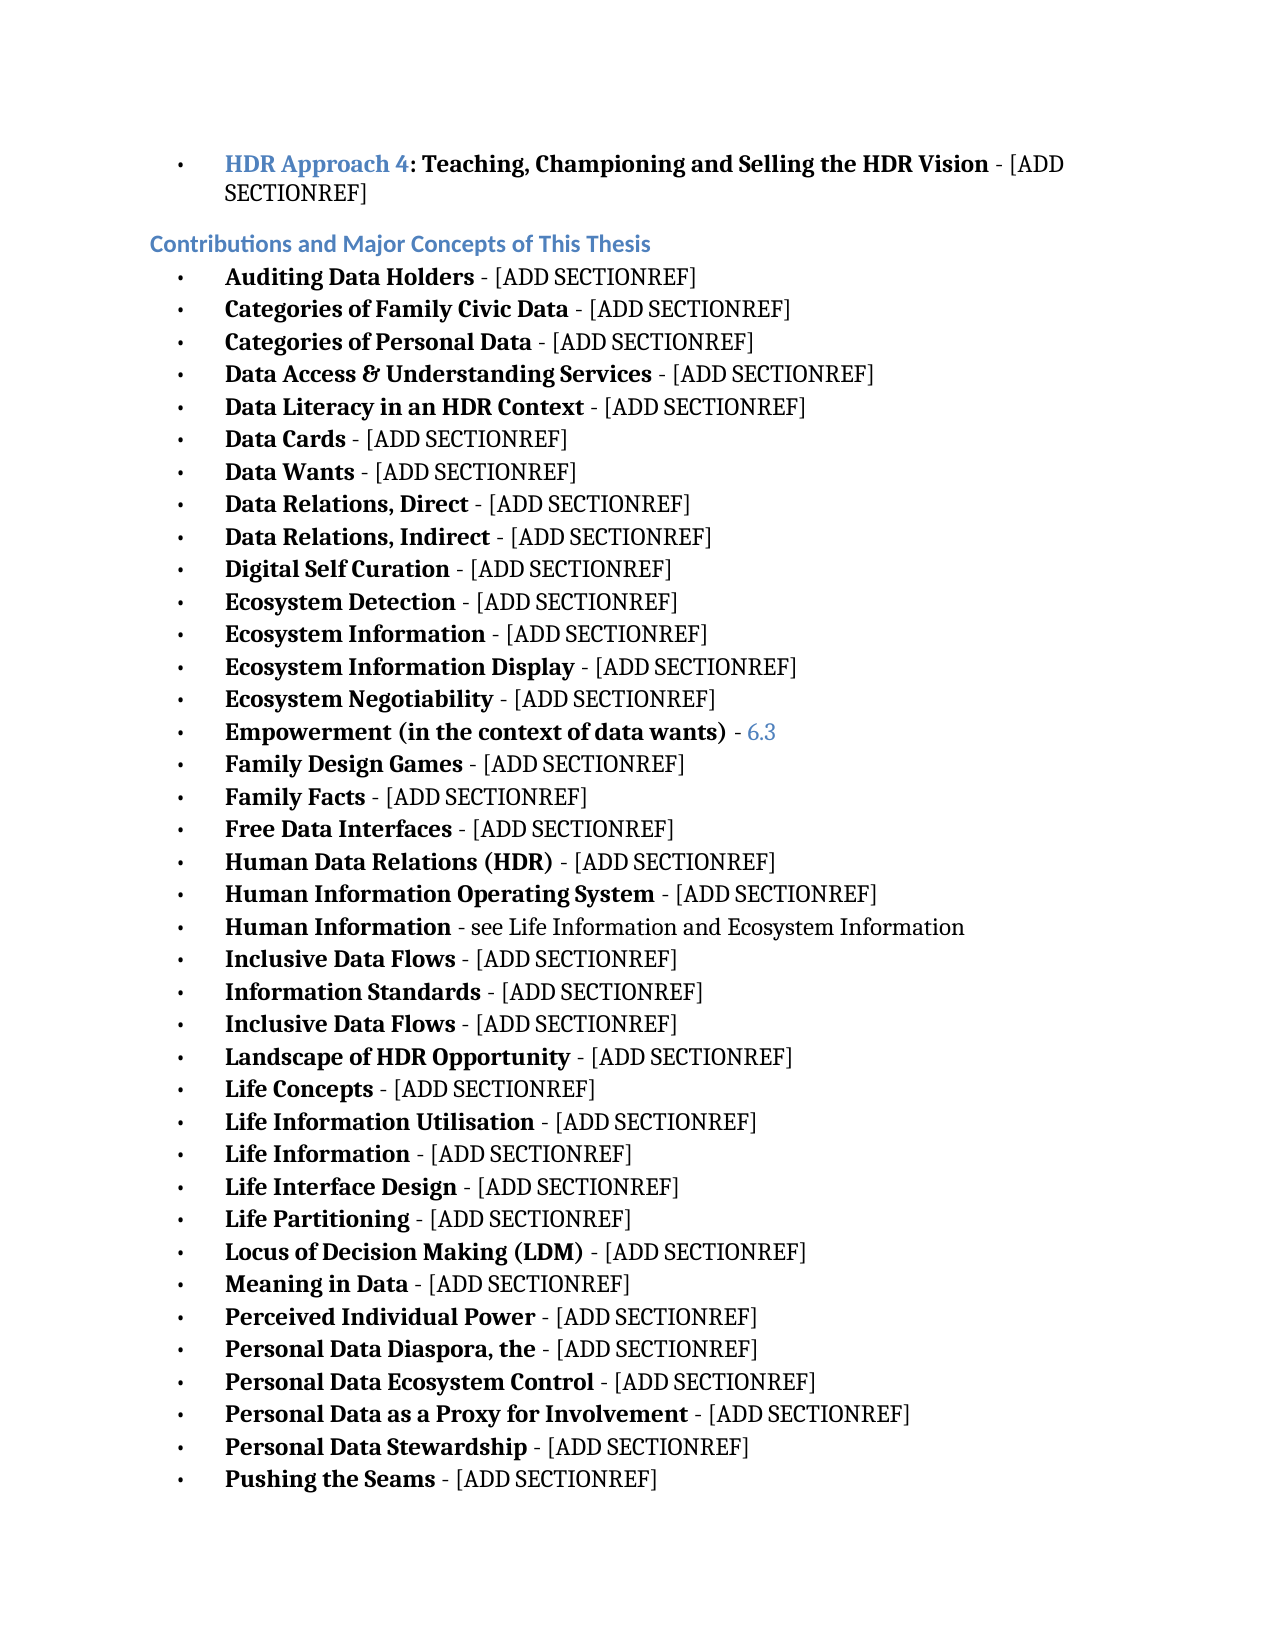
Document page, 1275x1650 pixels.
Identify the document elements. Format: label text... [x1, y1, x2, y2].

list Life Interface Design - [ADD SECTIONREF] [175, 1173, 1125, 1201]
list Perceived Individual Power - [ADD SECTIONREF] [175, 1303, 1125, 1331]
list Free Data Interfaces - [ADD SECTIONREF] [175, 815, 1125, 844]
list Life Concepts - [ADD SECTIONREF] [175, 1075, 1125, 1104]
list Digital Self Curation - [ADD SECTIONREF] [175, 555, 1125, 584]
list HDR Approach 4: Teaching, Championing and Selling the HDR Vision - [ADD SECTIONREF] [175, 150, 1125, 207]
list Family Facts - [ADD SECTIONREF] [175, 783, 1125, 811]
list Human Information Operating System - [ADD SECTIONREF] [175, 880, 1125, 909]
list Life Partitioning - [ADD SECTIONREF] [175, 1205, 1125, 1234]
list Data Relations, Direct - [ADD SECTIONREF] [175, 490, 1125, 519]
list Data Cards - [ADD SECTIONREF] [175, 425, 1125, 454]
list Data Access & Understanding Services - [ADD SECTIONREF] [175, 360, 1125, 389]
list Life Information Utilisation - [ADD SECTIONREF] [175, 1108, 1125, 1136]
list Data Relations, Indirect - [ADD SECTIONREF] [175, 523, 1125, 551]
list Empowerment (in the context of data wants) - 6.3 [175, 718, 1125, 746]
list Data Wants - [ADD SECTIONREF] [175, 458, 1125, 486]
list Locus of Decision Making (LDM) - [ADD SECTIONREF] [175, 1238, 1125, 1266]
list Personal Data Diaspora, the - [ADD SECTIONREF] [175, 1335, 1125, 1364]
list Ecosystem Negotiability - [ADD SECTIONREF] [175, 685, 1125, 714]
list Human Data Relations (HDR) - [ADD SECTIONREF] [175, 848, 1125, 876]
list Data Literacy in an HDR Context - [ADD SECTIONREF] [175, 393, 1125, 421]
list Landscape of HDR Opportunity - [ADD SECTIONREF] [175, 1043, 1125, 1071]
list Personal Data as a Proxy for Involvement - [ADD SECTIONREF] [175, 1400, 1125, 1429]
list Inclusive Data Flows - [ADD SECTIONREF] [175, 945, 1125, 974]
list Personal Data Stewardship - [ADD SECTIONREF] [175, 1433, 1125, 1461]
list Family Design Games - [ADD SECTIONREF] [175, 750, 1125, 779]
list Information Standards - [ADD SECTIONREF] [175, 978, 1125, 1006]
list Meaning in Data - [ADD SECTIONREF] [175, 1270, 1125, 1299]
list Ecosystem Information - [ADD SECTIONREF] [175, 620, 1125, 649]
list Categories of Personal Data - [ADD SECTIONREF] [175, 328, 1125, 356]
list Inclusive Data Flows - [ADD SECTIONREF] [175, 1010, 1125, 1039]
list Ecosystem Detection - [ADD SECTIONREF] [175, 588, 1125, 616]
list Life Information - [ADD SECTIONREF] [175, 1140, 1125, 1169]
list Categories of Family Civic Data - [ADD SECTIONREF] [175, 295, 1125, 324]
subtitle Contributions and Major Concepts of This Thesis [150, 228, 1125, 259]
list Pushing the Seams - [ADD SECTIONREF] [175, 1465, 1125, 1494]
list Auditing Data Holders - [ADD SECTIONREF] [175, 263, 1125, 291]
list Human Information - see Life Information and Ecosystem Information [175, 913, 1125, 941]
list Personal Data Ecosystem Control - [ADD SECTIONREF] [175, 1368, 1125, 1396]
list Ecosystem Information Display - [ADD SECTIONREF] [175, 653, 1125, 681]
